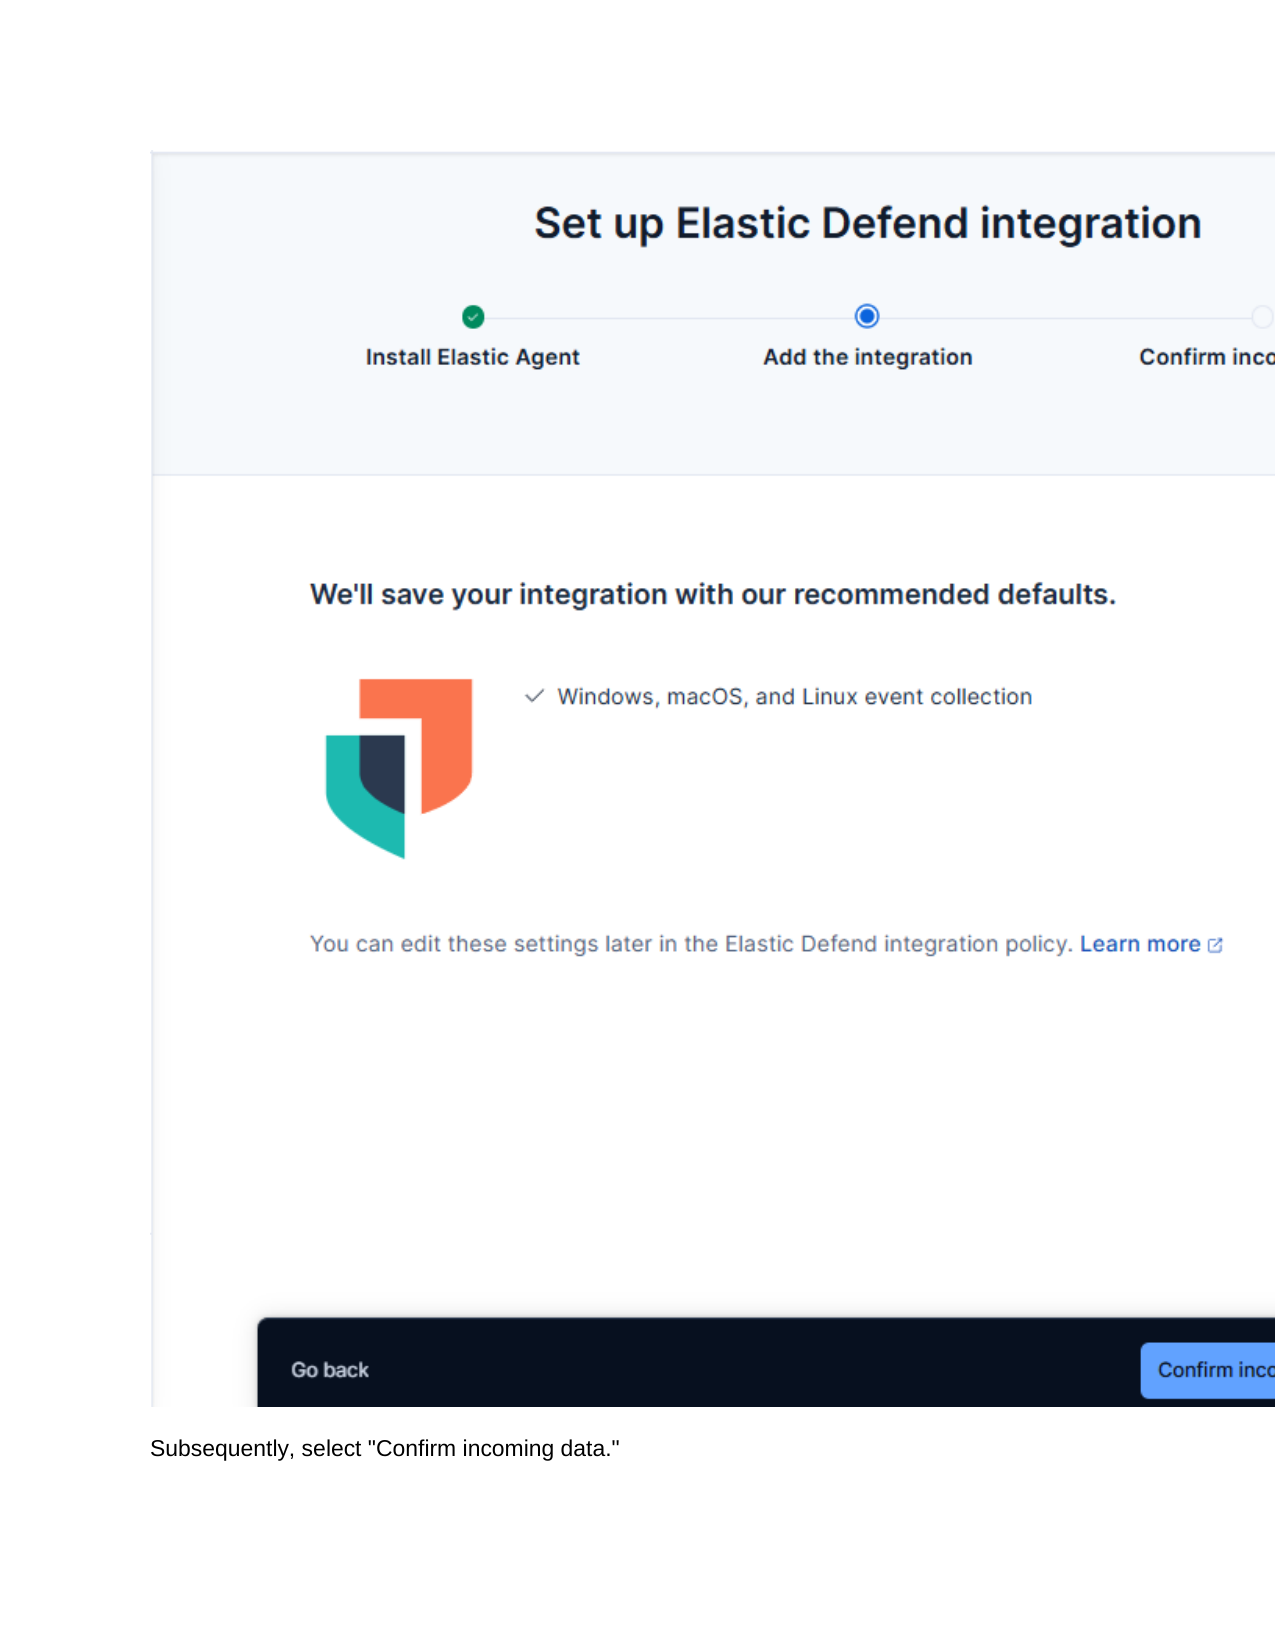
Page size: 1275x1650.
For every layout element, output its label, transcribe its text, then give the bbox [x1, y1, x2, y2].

text Subsequently, select "Confirm incoming data." [150, 1435, 1125, 1461]
picture [150, 150, 1275, 1407]
